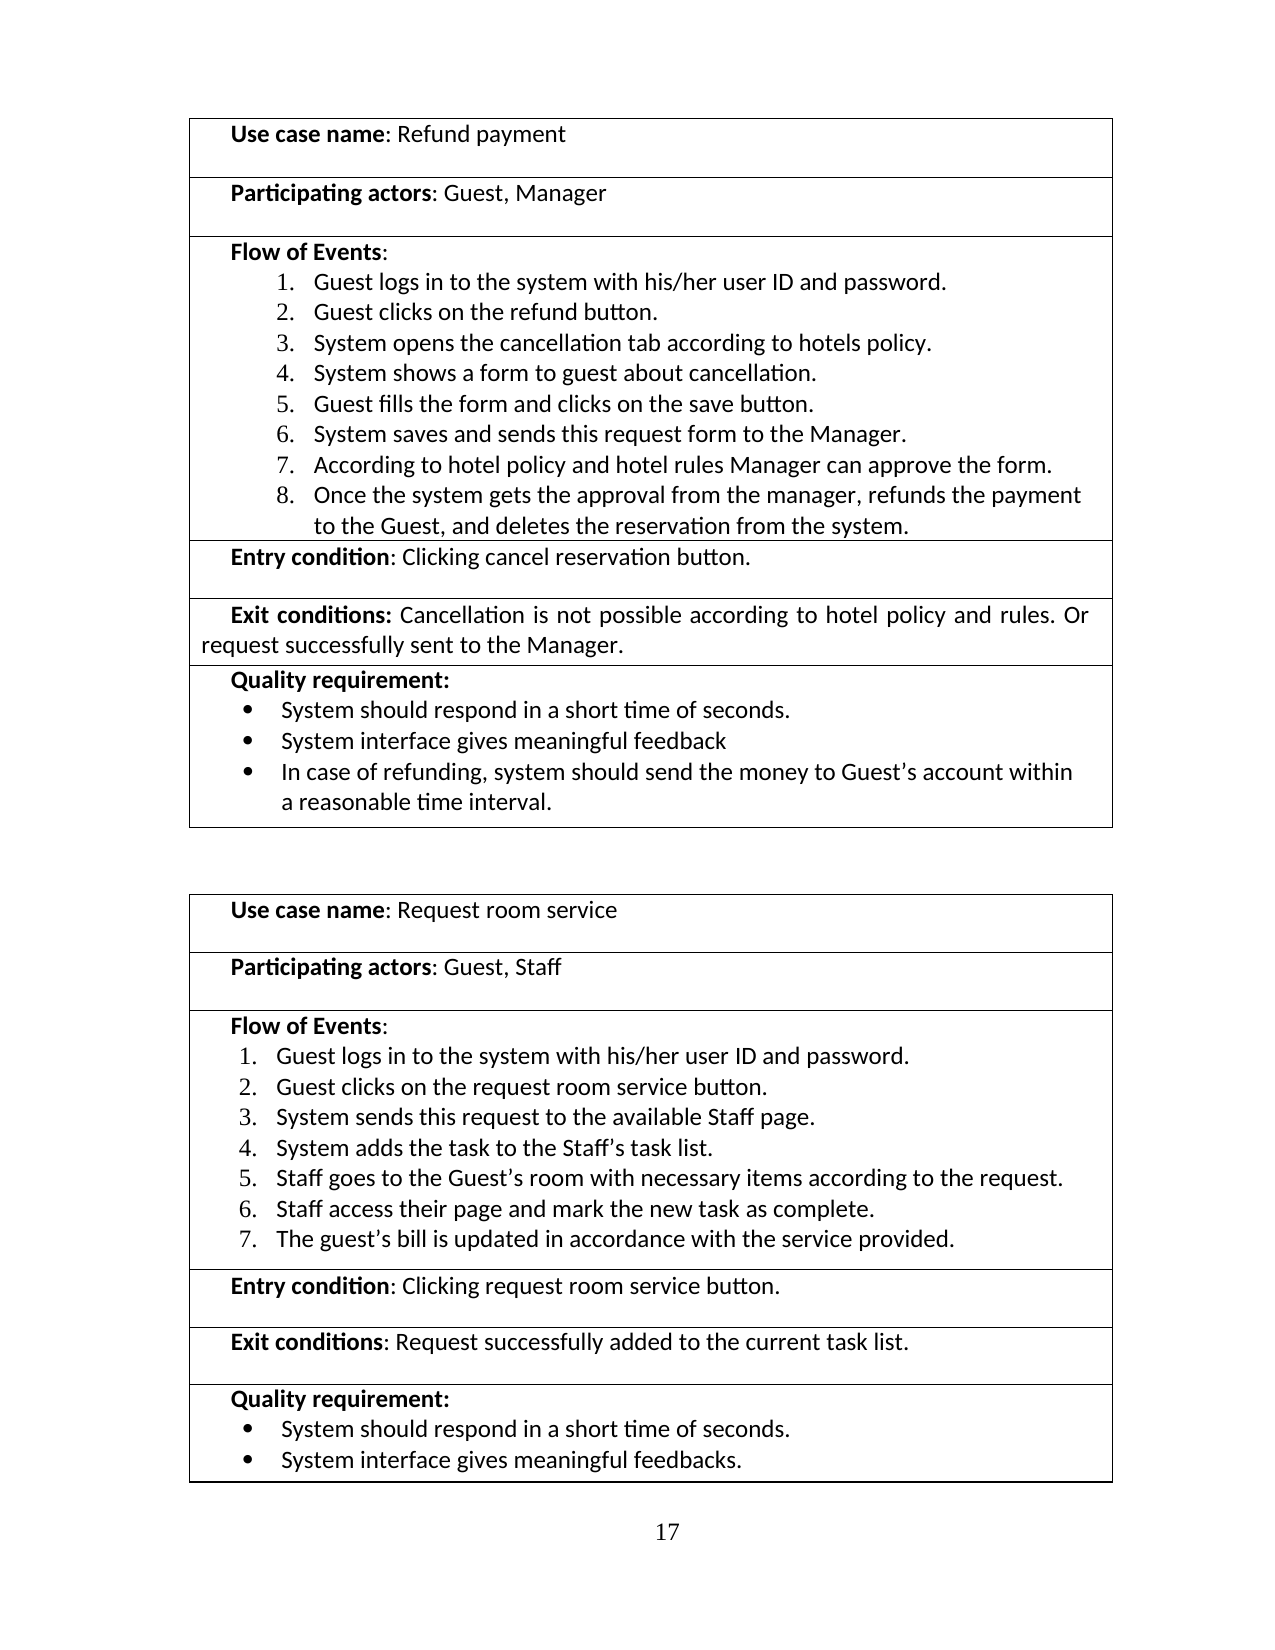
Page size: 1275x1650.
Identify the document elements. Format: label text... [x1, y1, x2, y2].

table_cell Flow of Events: Guest logs in to the system with his/her user ID and password. Guest clicks on the request room service button. System sends this request to the available Staff page. System adds the task to the Staff’s task list. Staff goes to the Guest’s room with necessary items according to the request. Staff access their page and mark the new task as complete. The guest’s bill is updated in accordance with the service provided. [190, 1011, 1112, 1269]
table_cell Entry condition: Clicking cancel reservation button. [190, 541, 1112, 598]
table_cell Entry condition: Clicking request room service button. [190, 1270, 1112, 1327]
table_cell Quality requirement: System should respond in a short time of seconds. System interface gives meaningful feedbacks. [190, 1385, 1112, 1481]
table_cell Exit conditions: Request successfully added to the current task list. [190, 1328, 1112, 1384]
table_cell Participating actors: Guest, Manager [190, 178, 1112, 236]
table_cell Exit conditions: Cancellation is not possible according to hotel policy and rules. Or request successfully sent to the Manager. [190, 599, 1112, 665]
table_cell Quality requirement: System should respond in a short time of seconds. System interface gives meaningful feedback In case of refunding, system should send the money to Guest’s account within a reasonable time interval. [190, 666, 1112, 827]
table_header Use case name: Refund payment [190, 119, 1112, 177]
table_cell Flow of Events: Guest logs in to the system with his/her user ID and password. Guest clicks on the refund button. System opens the cancellation tab according to hotels policy. System shows a form to guest about cancellation. Guest fills the form and clicks on the save button. System saves and sends this request form to the Manager. According to hotel policy and hotel rules Manager can approve the form. Once the system gets the approval from the manager, refunds the payment to the Guest, and deletes the reservation from the system. [190, 237, 1112, 540]
table_header Use case name: Request room service [190, 895, 1112, 952]
table_cell Participating actors: Guest, Staff [190, 953, 1112, 1010]
